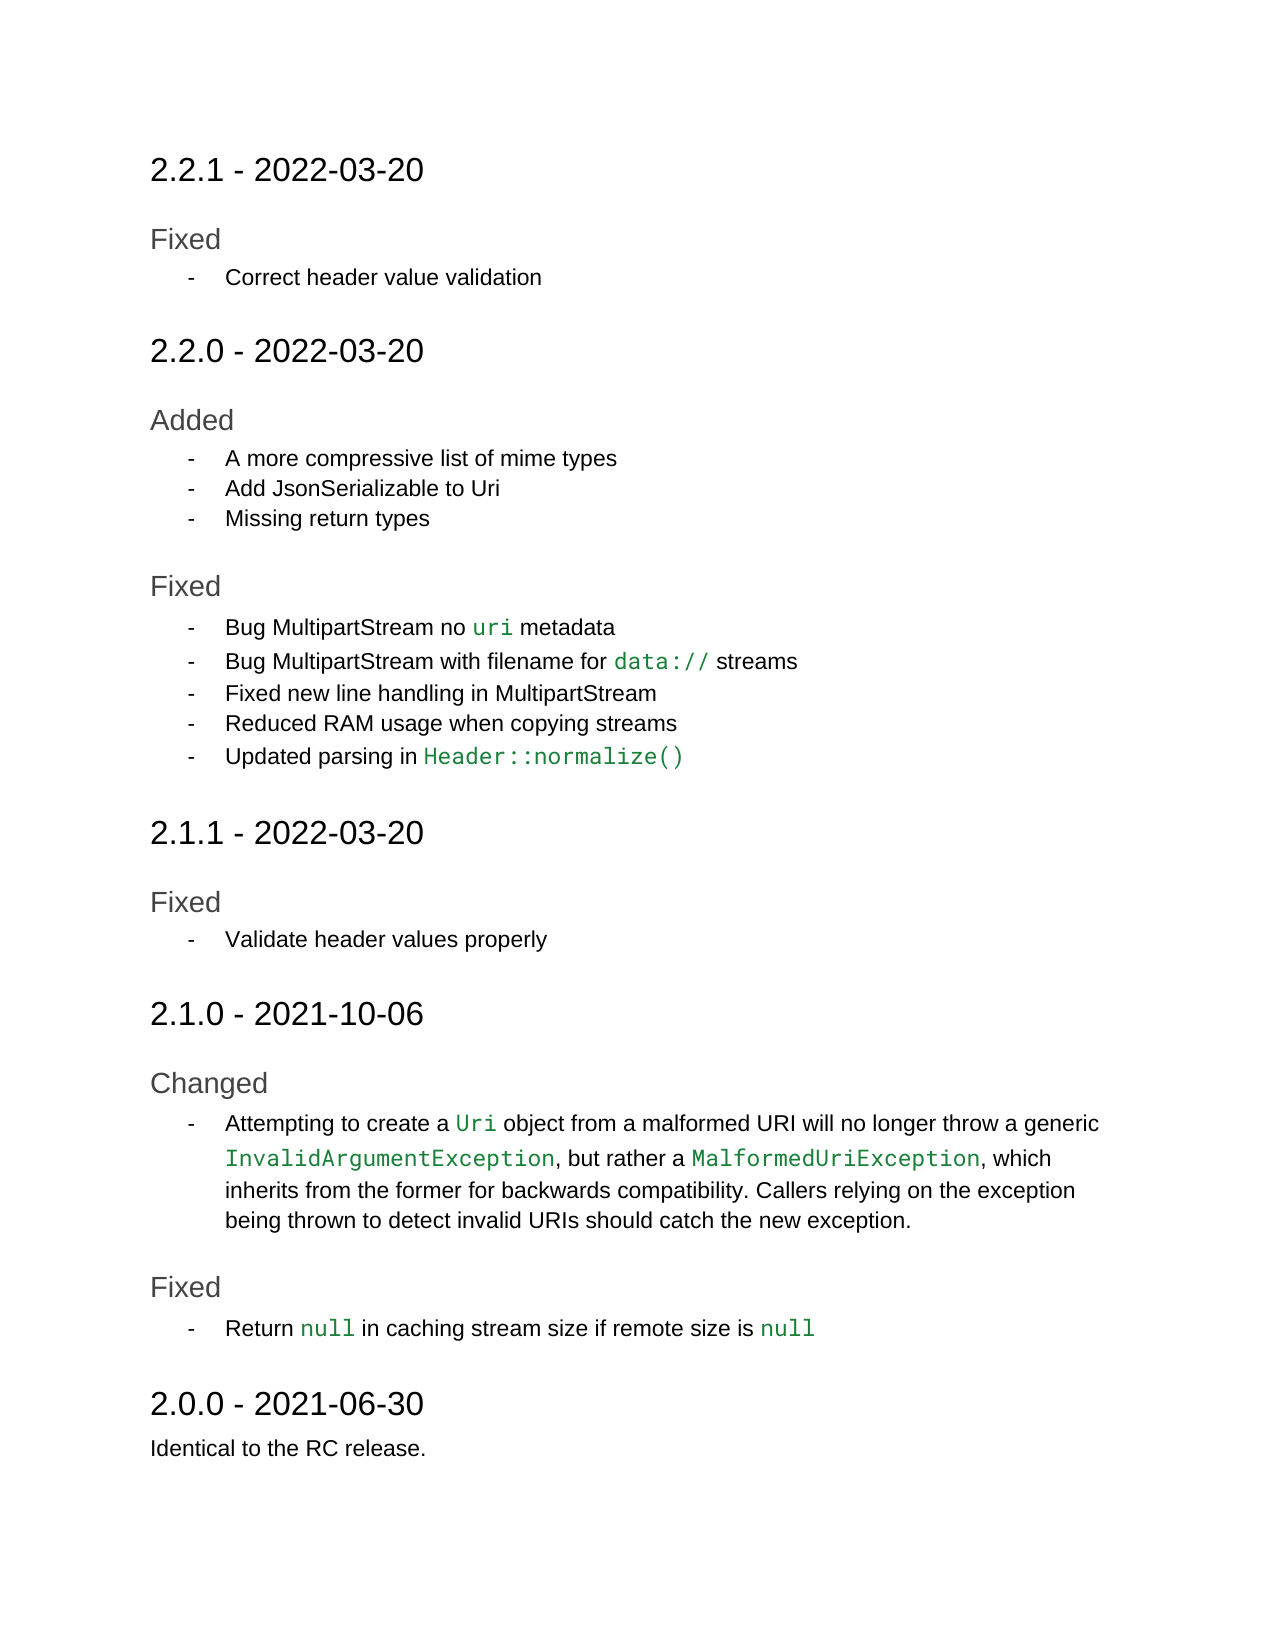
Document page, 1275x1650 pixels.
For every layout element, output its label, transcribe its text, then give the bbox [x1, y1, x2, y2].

subtitle Fixed [150, 222, 1125, 255]
list Bug MultipartStream no uri metadata [187, 611, 1125, 641]
subtitle Fixed [150, 569, 1125, 602]
subtitle Fixed [150, 1270, 1125, 1304]
subtitle 2.2.1 - 2022-03-20 [150, 150, 1125, 188]
list Fixed new line handling in MultipartStream [187, 680, 1125, 707]
subtitle 2.1.0 - 2021-10-06 [150, 994, 1125, 1033]
list Reduced RAM usage when copying streams [187, 710, 1125, 737]
subtitle 2.0.0 - 2021-06-30 [150, 1384, 1125, 1423]
list Correct header value validation [187, 264, 1125, 290]
list Validate header values properly [187, 926, 1125, 953]
subtitle Added [150, 403, 1125, 437]
subtitle Fixed [150, 884, 1125, 918]
list Bug MultipartStream with filename for data:// streams [187, 646, 1125, 676]
subtitle Changed [150, 1066, 1125, 1099]
subtitle 2.1.1 - 2022-03-20 [150, 813, 1125, 851]
list Updated parsing in Header::normalize() [187, 741, 1125, 771]
list Missing return types [187, 505, 1125, 532]
subtitle 2.2.0 - 2022-03-20 [150, 331, 1125, 370]
list Add JsonSerializable to Uri [187, 475, 1125, 502]
text Identical to the RC release. [150, 1435, 1125, 1462]
list Return null in caching stream size if remote size is null [187, 1312, 1125, 1342]
list Attempting to create a Uri object from a malformed URI will no longer throw a generic InvalidArgumentException, but rather a MalformedUriException, which inherits from the former for backwards compatibility. Callers relying on the exception being thrown to detect invalid URIs should catch the new exception. [187, 1108, 1125, 1233]
list A more compressive list of mime types [187, 445, 1125, 471]
